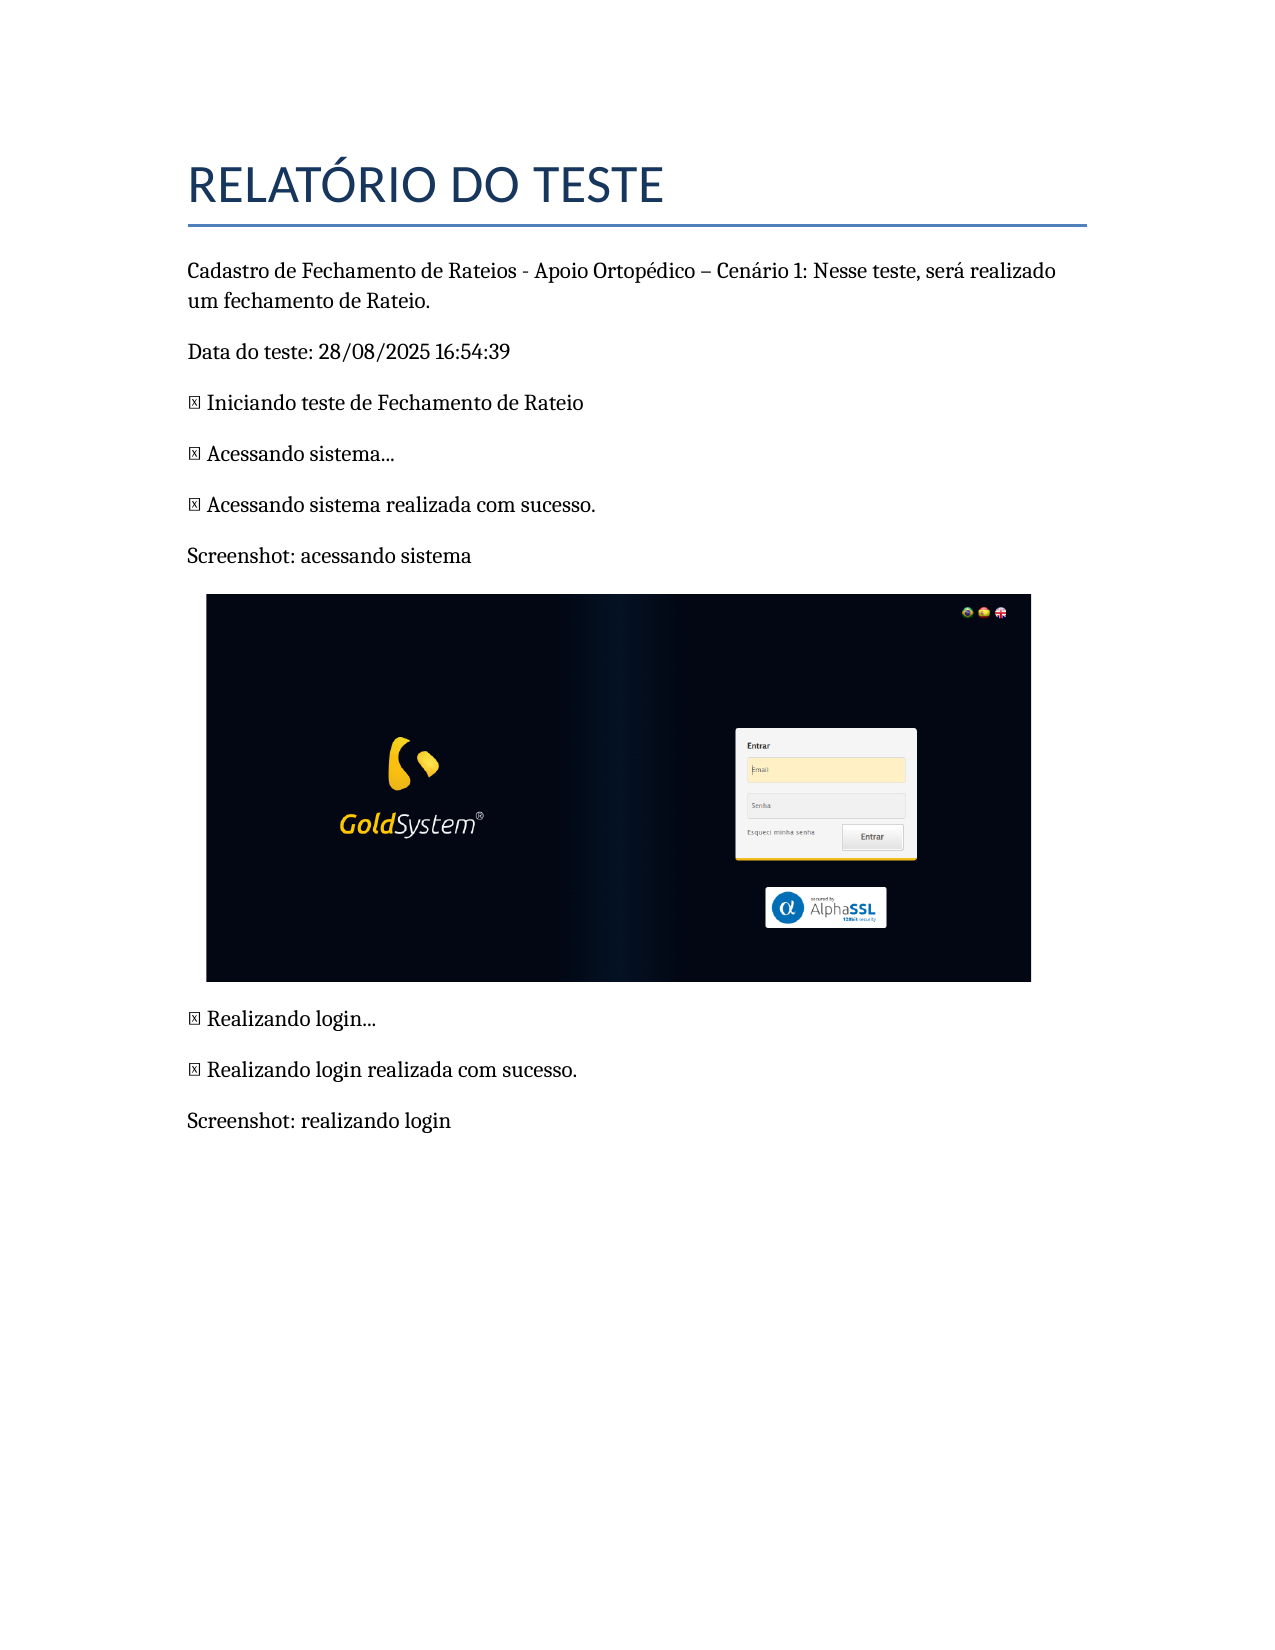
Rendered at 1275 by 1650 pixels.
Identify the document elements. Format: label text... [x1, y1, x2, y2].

text ✅ Realizando login realizada com sucesso. [187, 1057, 1087, 1083]
text 🚀 Iniciando teste de Fechamento de Rateio [187, 390, 1087, 416]
text ✅ Acessando sistema realizada com sucesso. [187, 492, 1087, 518]
title RELATÓRIO DO TESTE [187, 150, 1087, 227]
picture [206, 594, 1032, 982]
text Data do teste: 28/08/2025 16:54:39 [187, 339, 1087, 365]
text Screenshot: acessando sistema [187, 543, 1087, 569]
text 🔄 Realizando login... [187, 1006, 1087, 1032]
text Cadastro de Fechamento de Rateios - Apoio Ortopédico – Cenário 1: Nesse teste, será realizado um fechamento de Rateio. [187, 258, 1087, 314]
text 🔄 Acessando sistema... [187, 441, 1087, 467]
text Screenshot: realizando login [187, 1108, 1087, 1134]
